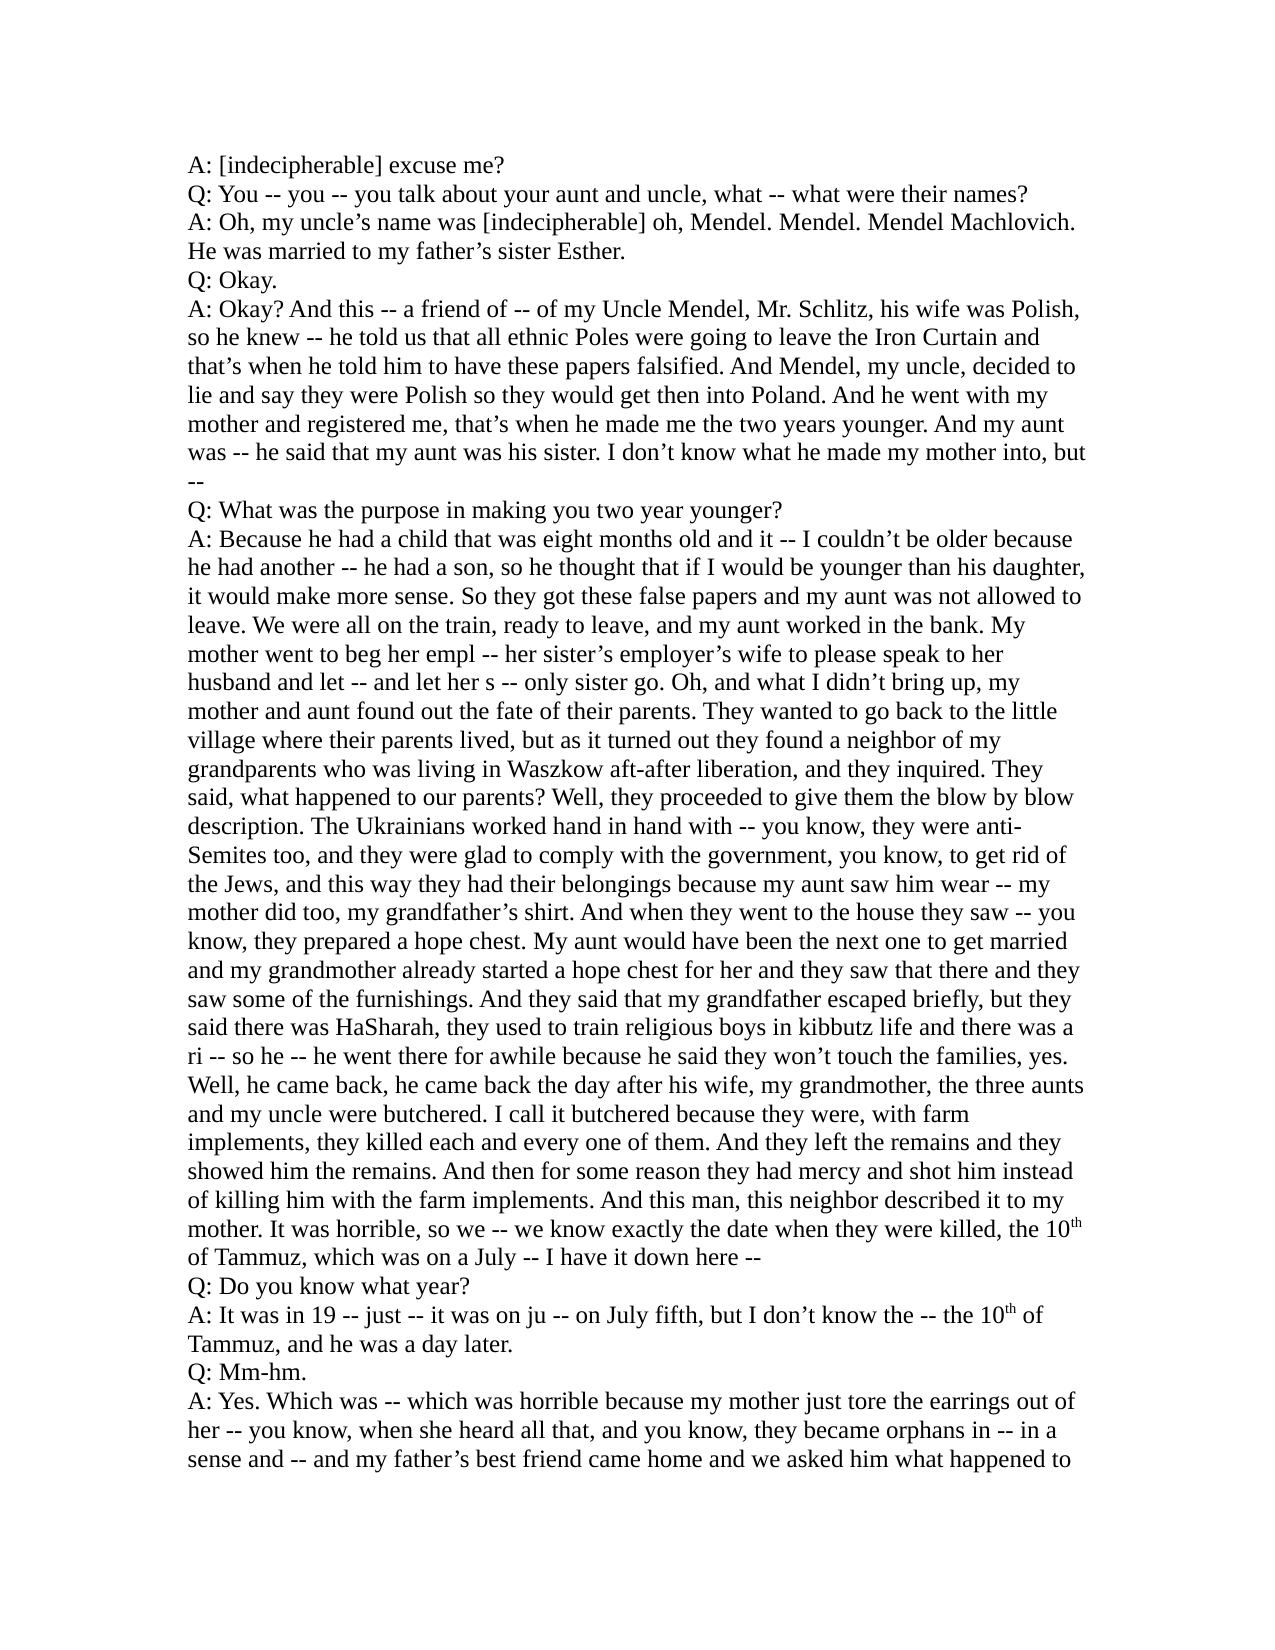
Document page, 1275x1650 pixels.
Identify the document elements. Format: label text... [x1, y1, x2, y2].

text A: Oh, my uncle’s name was [indecipherable] oh, Mendel. Mendel. Mendel Machlovich. He was married to my father’s sister Esther. [187, 294, 1087, 351]
text Q: Mm-hm. [187, 1444, 1087, 1472]
text Q: Do you know what year? [187, 1357, 1087, 1386]
text Q: Okay. [187, 351, 1087, 380]
text A: Na -- we were there about a year, not even a year. [187, 179, 1087, 207]
text Q: What part of -- [187, 150, 1087, 179]
text Q: What were your -- y-you talk about your aunt -- [187, 207, 1087, 236]
text Q: What was the purpose in making you two year younger? [187, 581, 1087, 610]
text A: [indecipherable] excuse me? [187, 236, 1087, 265]
text Q: You -- you -- you talk about your aunt and uncle, what -- what were their names? [187, 265, 1087, 294]
text A: Okay? And this -- a friend of -- of my Uncle Mendel, Mr. Schlitz, his wife was Polish, so he knew -- he told us that all ethnic Poles were going to leave the Iron Curtain and that’s when he told him to have these papers falsified. And Mendel, my uncle, decided to lie and say they were Polish so they would get then into Poland. And he went with my mother and registered me, that’s when he made me the two years younger. And my aunt was -- he said that my aunt was his sister. I don’t know what he made my mother into, but -- [187, 380, 1087, 581]
text A: It was in 19 -- just -- it was on ju -- on July fifth, but I don’t know the -- the 10th of Tammuz, and he was a day later. [187, 1386, 1087, 1444]
text A: Because he had a child that was eight months old and it -- I couldn’t be older because he had another -- he had a son, so he thought that if I would be younger than his daughter, it would make more sense. So they got these false papers and my aunt was not allowed to leave. We were all on the train, ready to leave, and my aunt worked in the bank. My mother went to beg her empl -- her sister’s employer’s wife to please speak to her husband and let -- and let her s -- only sister go. Oh, and what I didn’t bring up, my mother and aunt found out the fate of their parents. They wanted to go back to the little village where their parents lived, but as it turned out they found a neighbor of my grandparents who was living in Waszkow aft-after liberation, and they inquired. They said, what happened to our parents? Well, they proceeded to give them the blow by blow description. The Ukrainians worked hand in hand with -- you know, they were anti-Semites too, and they were glad to comply with the government, you know, to get rid of the Jews, and this way they had their belongings because my aunt saw him wear -- my mother did too, my grandfather’s shirt. And when they went to the house they saw -- you know, they prepared a hope chest. My aunt would have been the next one to get married and my grandmother already started a hope chest for her and they saw that there and they saw some of the furnishings. And they said that my grandfather escaped briefly, but they said there was HaSharah, they used to train religious boys in kibbutz life and there was a ri -- so he -- he went there for awhile because he said they won’t touch the families, yes. Well, he came back, he came back the day after his wife, my grandmother, the three aunts and my uncle were butchered. I call it butchered because they were, with farm implements, they killed each and every one of them. And they left the remains and they showed him the remains. And then for some reason they had mercy and shot him instead of killing him with the farm implements. And this man, this neighbor described it to my mother. It was horrible, so we -- we know exactly the date when they were killed, the 10th of Tammuz, which was on a July -- I have it down here -- [187, 610, 1087, 1357]
